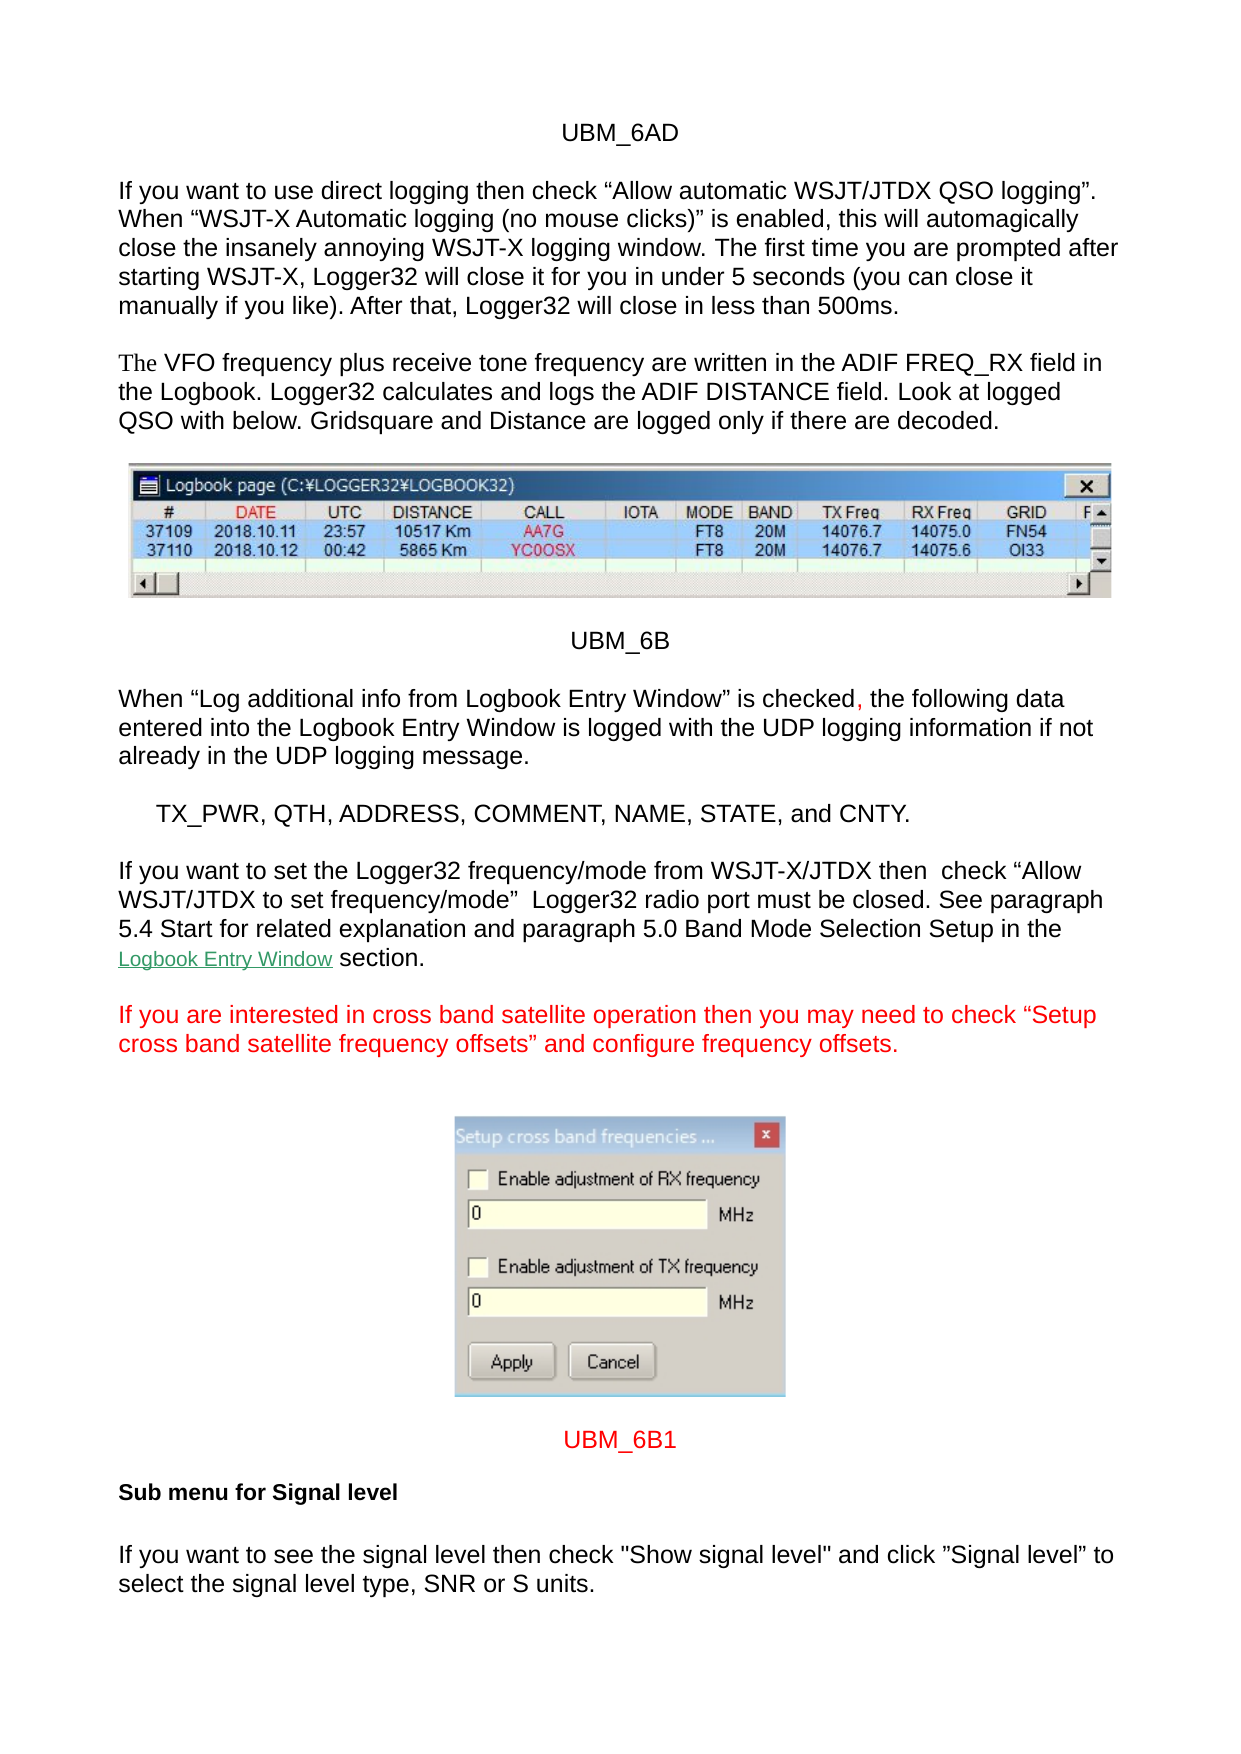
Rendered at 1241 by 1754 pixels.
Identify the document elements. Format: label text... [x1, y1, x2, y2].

text If you want to see the signal level then check "Show signal level" and click ”Signal level” to select the signal level type, SNR or S units. [118, 1540, 1122, 1598]
text When “Log additional info from Logbook Entry Window” is checked, the following data entered into the Logbook Entry Window is logged with the UDP logging information if not already in the UDP logging message. [118, 684, 1122, 770]
text If you want to use direct logging then check “Allow automatic WSJT/JTDX QSO logging”. When “WSJT-X Automatic logging (no mouse clicks)” is enabled, this will automagically close the insanely annoying WSJT-X logging window. The first time you are prompted after starting WSJT-X, Logger32 will close it for you in under 5 seconds (you can close it manually if you like). After that, Logger32 will close in less than 500ms. [118, 176, 1122, 319]
picture [454, 1115, 786, 1397]
text If you want to set the Logger32 frequency/mode from WSJT-X/JTDX then check “Allow WSJT/JTDX to set frequency/mode” Logger32 radio port must be closed. See paragraph 5.4 Start for related explanation and paragraph 5.0 Band Mode Selection Setup in the Logbook Entry Window section. [118, 856, 1122, 971]
subtitle Sub menu for Signal level [118, 1479, 1122, 1505]
text UBM_6B [118, 626, 1122, 655]
text If you are interested in cross band satellite operation then you may need to check “Setup cross band satellite frequency offsets” and configure frequency offsets. [118, 1000, 1122, 1058]
picture [128, 463, 1112, 598]
text TX_PWR, QTH, ADDRESS, COMMENT, NAME, STATE, and CNTY. [156, 799, 1122, 828]
text UBM_6AD [118, 118, 1122, 147]
text UBM_6B1 [118, 1425, 1122, 1454]
text The VFO frequency plus receive tone frequency are written in the ADIF FREQ_RX field in the Logbook. Logger32 calculates and logs the ADIF DISTANCE field. Look at logged QSO with below. Gridsquare and Distance are logged only if there are decoded. [118, 348, 1122, 434]
